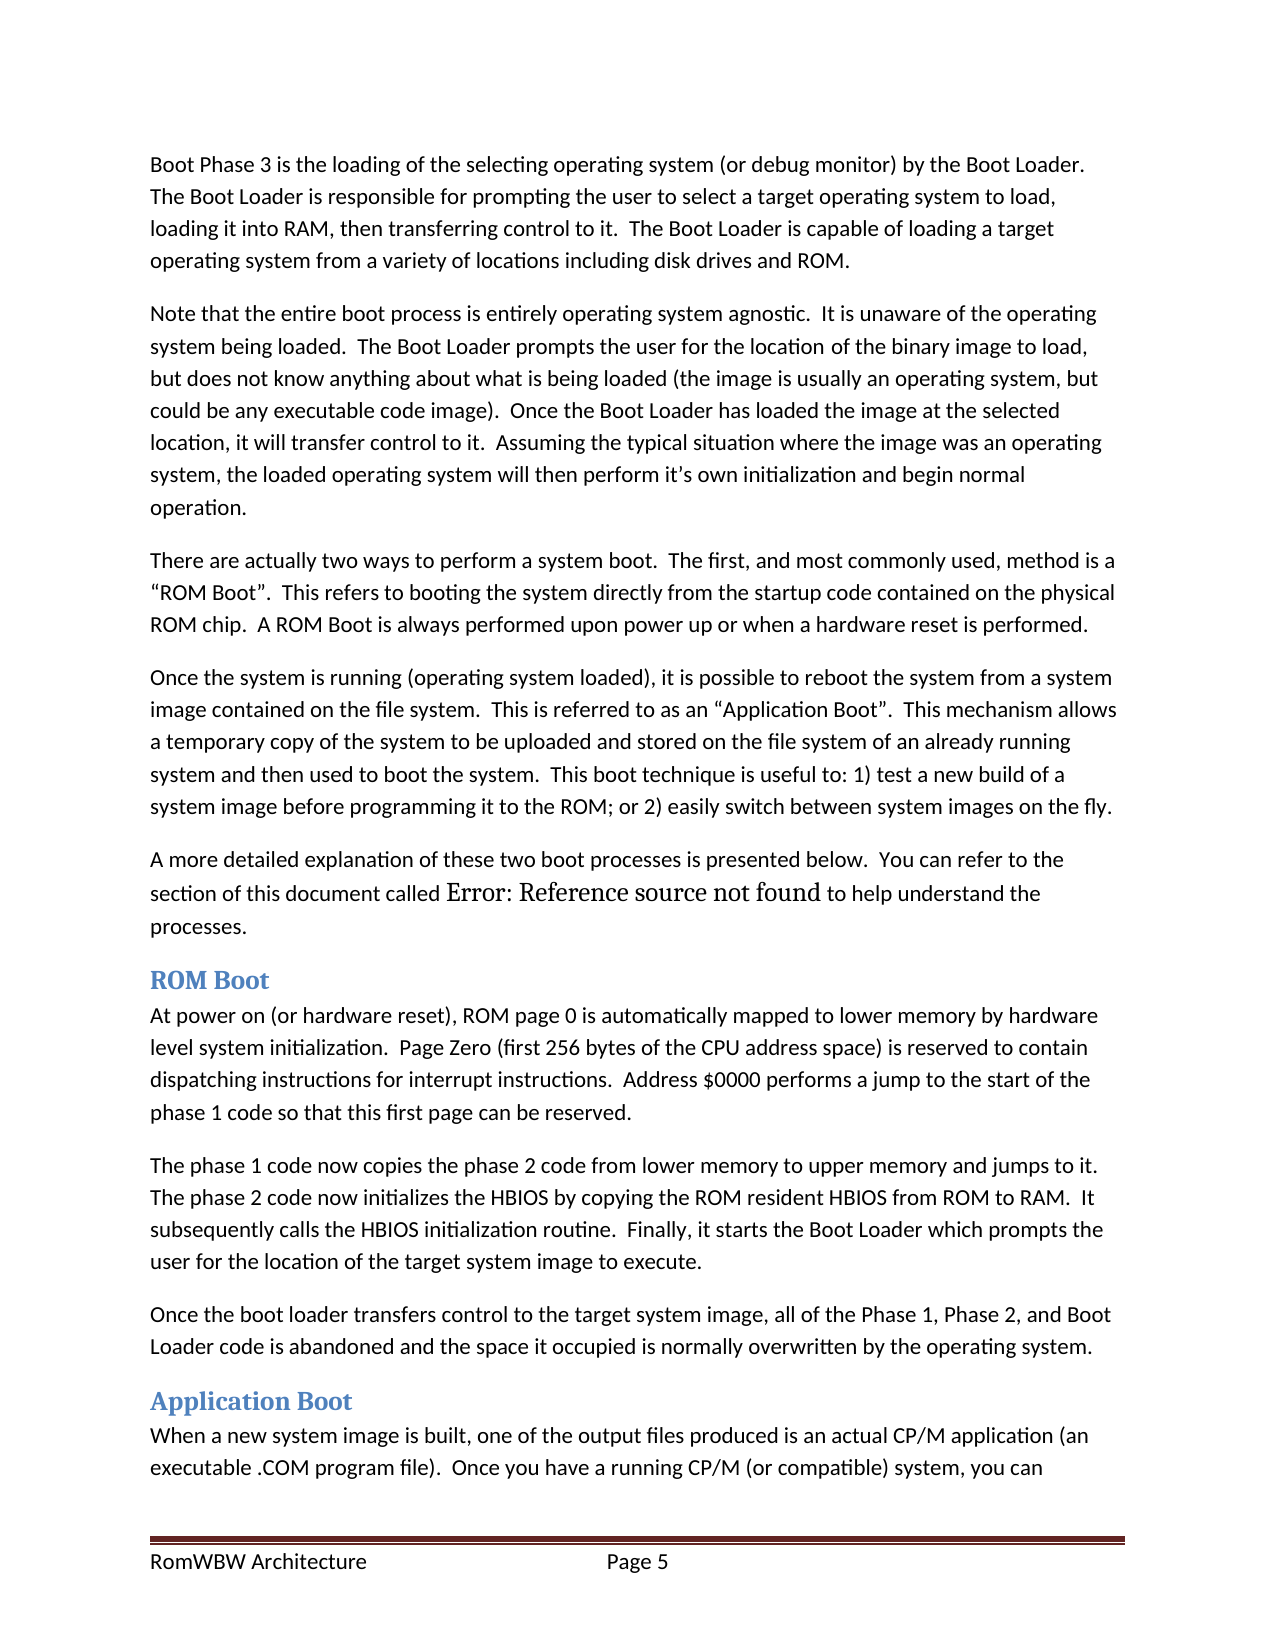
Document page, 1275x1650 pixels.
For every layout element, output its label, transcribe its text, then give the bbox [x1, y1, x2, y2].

text Note that the entire boot process is entirely operating system agnostic. It is unaware of the operating system being loaded. The Boot Loader prompts the user for the location of the binary image to load, but does not know anything about what is being loaded (the image is usually an operating system, but could be any executable code image). Once the Boot Loader has loaded the image at the selected location, it will transfer control to it. Assuming the typical situation where the image was an operating system, the loaded operating system will then perform it’s own initialization and begin normal operation. [150, 299, 1125, 521]
text Boot Phase 3 is the loading of the selecting operating system (or debug monitor) by the Boot Loader. The Boot Loader is responsible for prompting the user to select a target operating system to load, loading it into RAM, then transferring control to it. The Boot Loader is capable of loading a target operating system from a variety of locations including disk drives and ROM. [150, 150, 1125, 274]
subtitle ROM Boot [150, 965, 1125, 997]
text There are actually two ways to perform a system boot. The first, and most commonly used, method is a “ROM Boot”. This refers to booting the system directly from the startup code contained on the physical ROM chip. A ROM Boot is always performed upon power up or when a hardware reset is performed. [150, 546, 1125, 638]
text The phase 1 code now copies the phase 2 code from lower memory to upper memory and jumps to it. The phase 2 code now initializes the HBIOS by copying the ROM resident HBIOS from ROM to RAM. It subsequently calls the HBIOS initialization routine. Finally, it starts the Boot Loader which prompts the user for the location of the target system image to execute. [150, 1151, 1125, 1275]
text Once the system is running (operating system loaded), it is possible to reboot the system from a system image contained on the file system. This is referred to as an “Application Boot”. This mechanism allows a temporary copy of the system to be uploaded and stored on the file system of an already running system and then used to boot the system. This boot technique is useful to: 1) test a new build of a system image before programming it to the ROM; or 2) easily switch between system images on the fly. [150, 663, 1125, 820]
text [150, 1421, 1125, 1481]
subtitle Application Boot [150, 1386, 1125, 1417]
text Once the boot loader transfers control to the target system image, all of the Phase 1, Phase 2, and Boot Loader code is abandoned and the space it occupied is normally overwritten by the operating system. [150, 1300, 1125, 1361]
text At power on (or hardware reset), ROM page 0 is automatically mapped to lower memory by hardware level system initialization. Page Zero (first 256 bytes of the CPU address space) is reserved to contain dispatching instructions for interrupt instructions. Address $0000 performs a jump to the start of the phase 1 code so that this first page can be reserved. [150, 1001, 1125, 1126]
